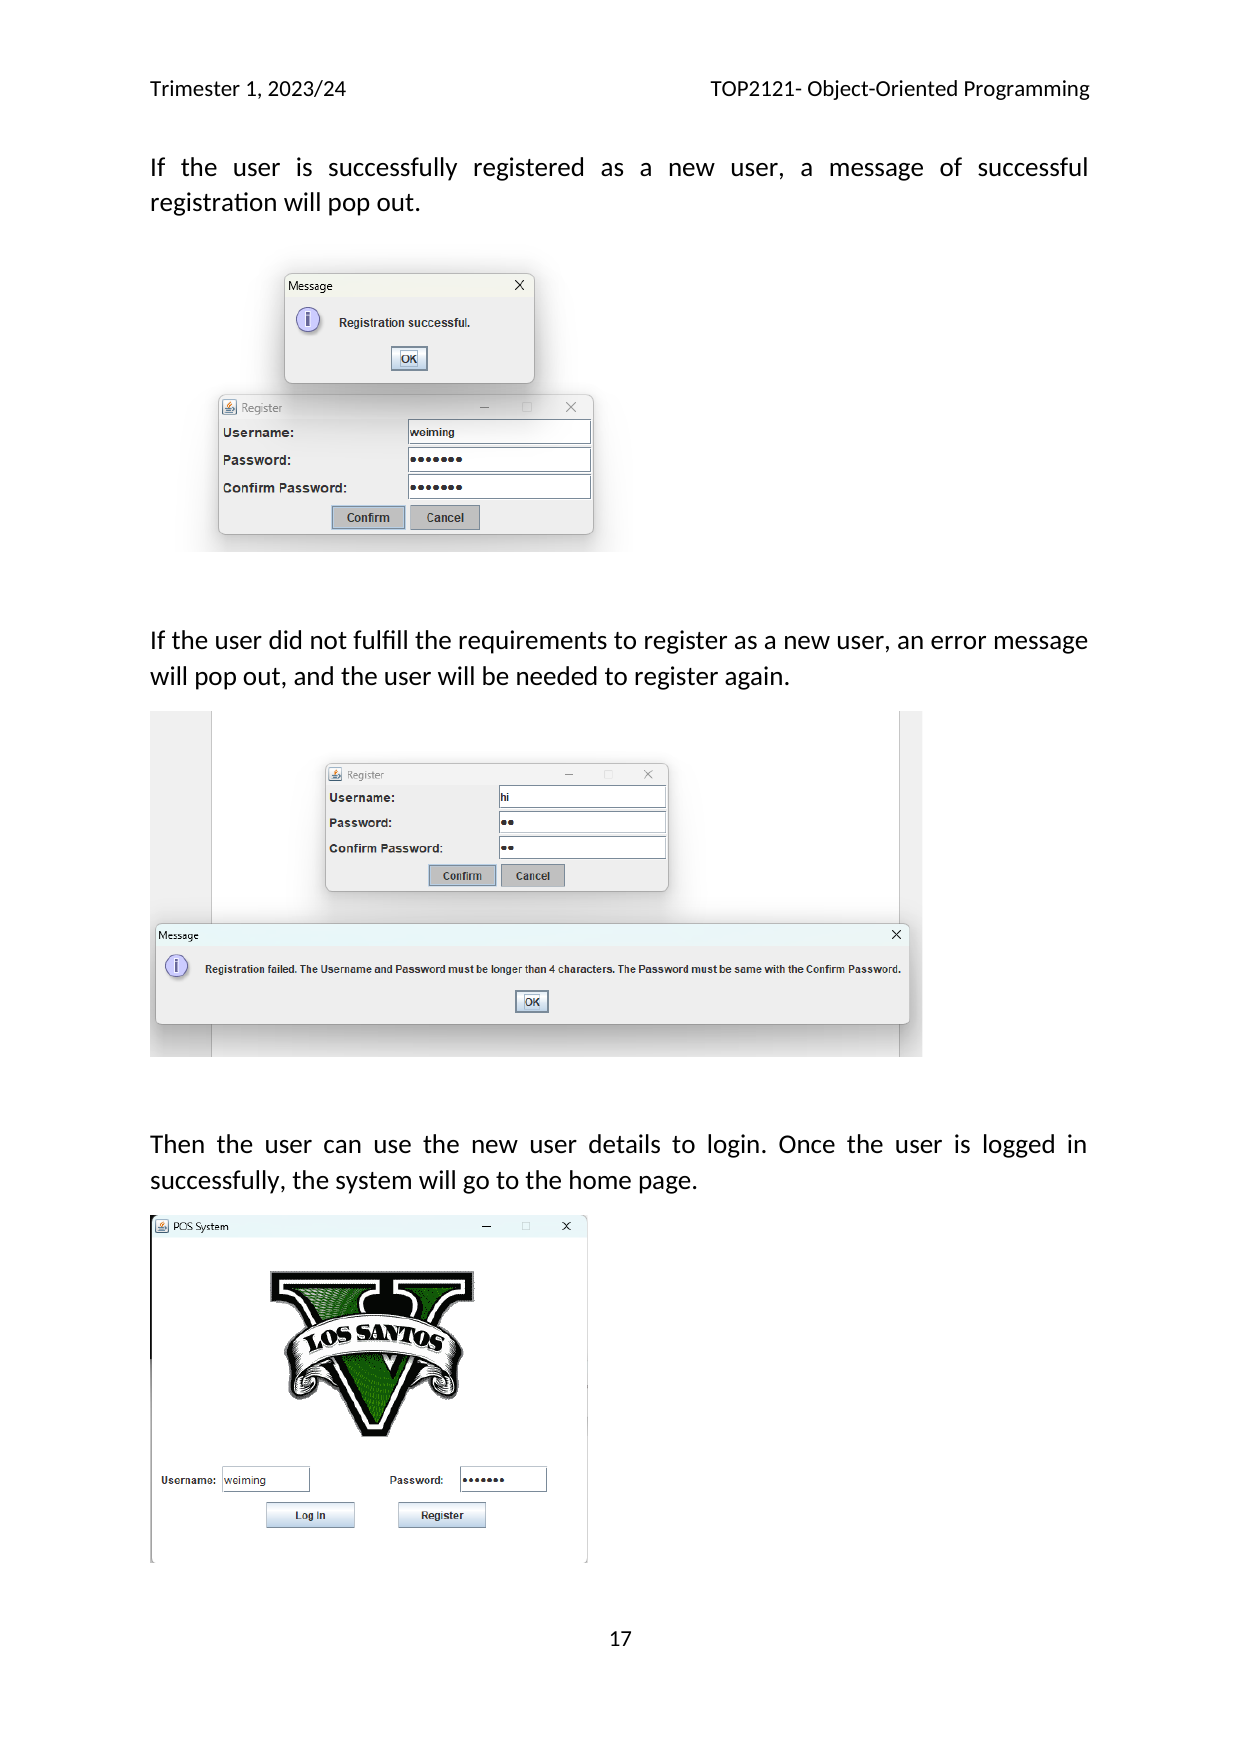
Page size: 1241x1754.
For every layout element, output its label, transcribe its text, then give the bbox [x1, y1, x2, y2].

text Then the user can use the new user details to login. Once the user is logged in successfully, the system will go to the home page. [150, 1127, 1090, 1196]
picture [150, 1215, 588, 1563]
text If the user did not fulfill the requirements to register as a new user, an error message will pop out, and the user will be needed to register again. [150, 623, 1090, 692]
text If the user is successfully registered as a new user, a message of successful registration will pop out. [150, 150, 1090, 219]
picture [150, 237, 633, 552]
picture [150, 711, 923, 1057]
